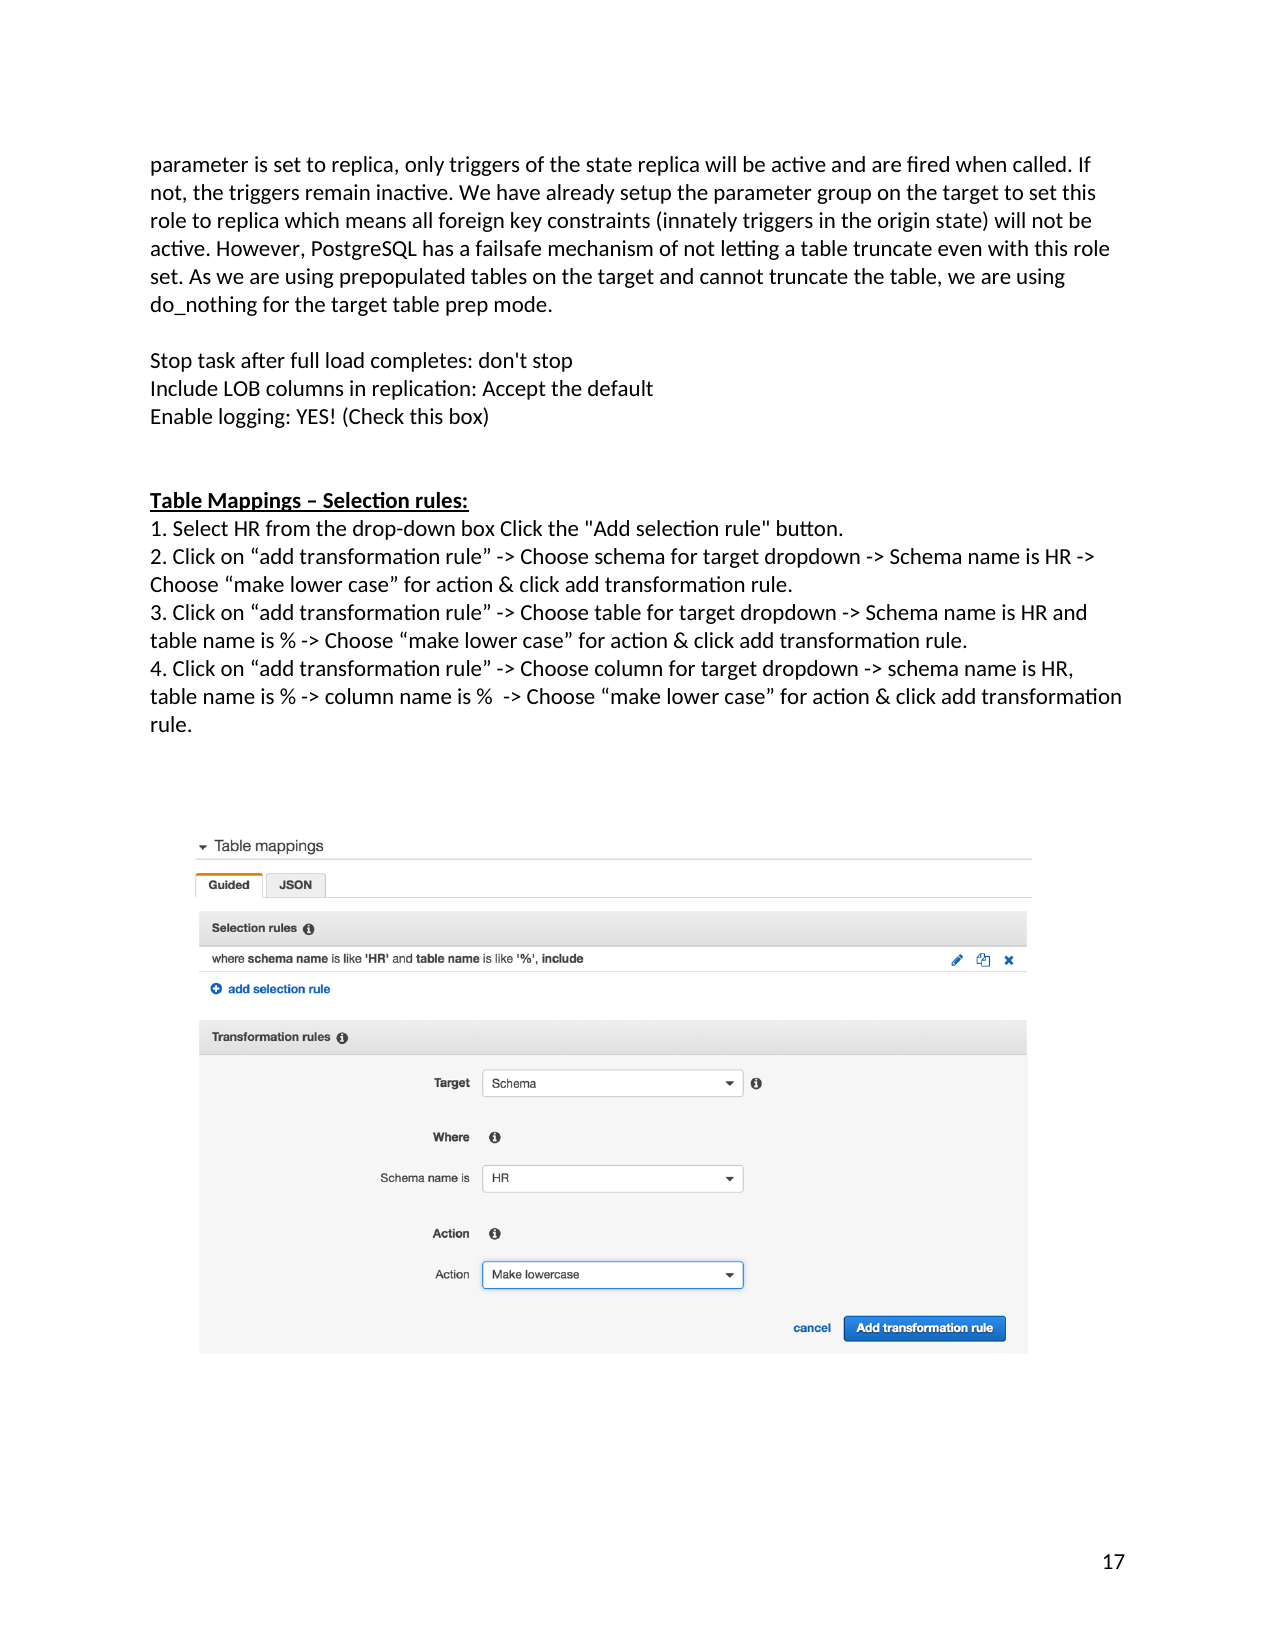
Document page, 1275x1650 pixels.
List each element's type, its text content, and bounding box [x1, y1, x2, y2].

picture [150, 822, 1125, 1432]
text Stop task after full load completes: don't stop [150, 346, 1125, 374]
text 3. Click on “add transformation rule” -> Choose table for target dropdown -> Schema name is HR and table name is % -> Choose “make lower case” for action & click add transformation rule. [150, 598, 1125, 654]
text Enable logging: YES! (Check this box) [150, 402, 1125, 430]
text Include LOB columns in replication: Accept the default [150, 374, 1125, 402]
text 4. Click on “add transformation rule” -> Choose column for target dropdown -> schema name is HR, table name is % -> column name is % -> Choose “make lower case” for action & click add transformation rule. [150, 654, 1125, 738]
text 2. Click on “add transformation rule” -> Choose schema for target dropdown -> Schema name is HR -> Choose “make lower case” for action & click add transformation rule. [150, 542, 1125, 598]
text 1. Select HR from the drop-down box Click the "Add selection rule" button. [150, 514, 1125, 542]
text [150, 150, 1125, 318]
text Table Mappings – Selection rules: [150, 486, 1125, 514]
